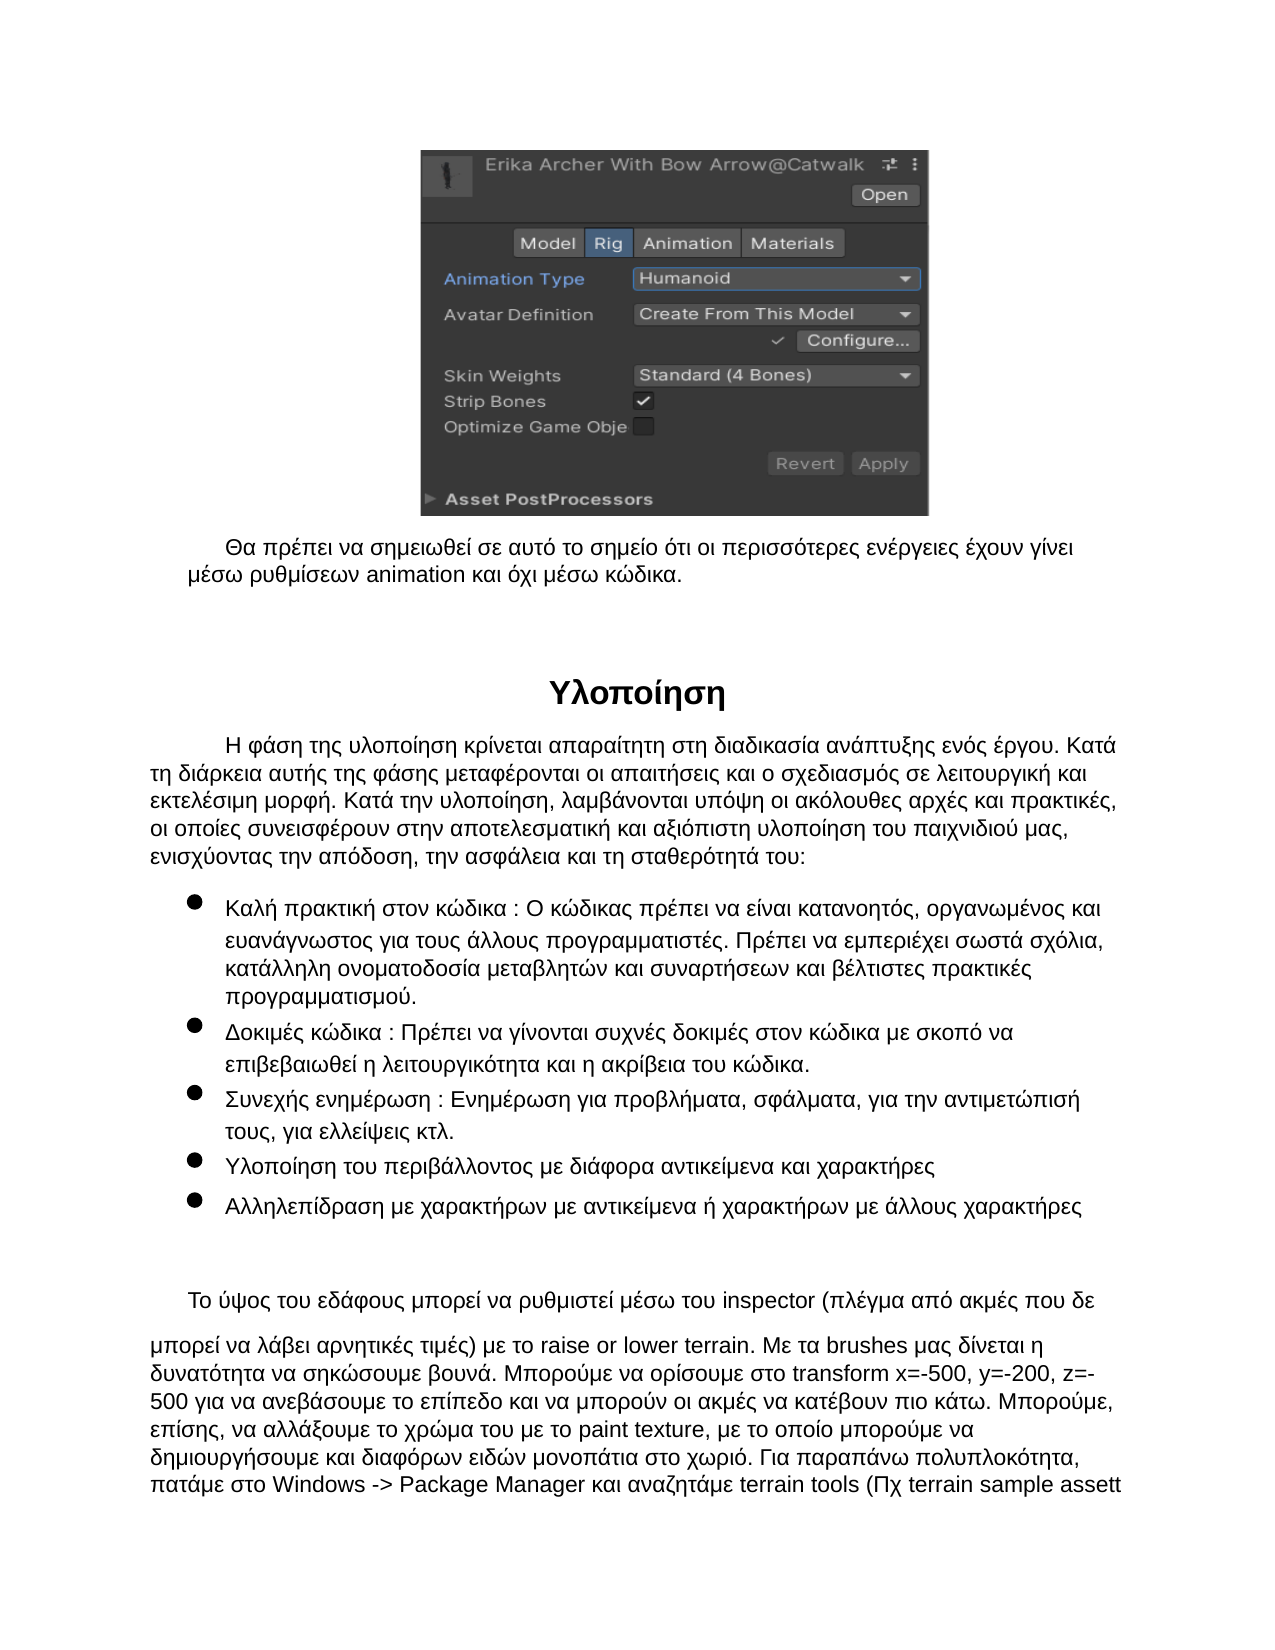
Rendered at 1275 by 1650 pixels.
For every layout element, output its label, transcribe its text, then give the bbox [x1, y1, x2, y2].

picture [420, 150, 930, 516]
text Υλοποίηση [150, 673, 1125, 712]
text Θα πρέπει να σημειωθεί σε αυτό το σημείο ότι οι περισσότερες ενέργειες έχουν γίνει μέσω ρυθμίσεων animation και όχι μέσω κώδικα. [187, 533, 1125, 588]
text Το ύψος του εδάφους μπορεί να ρυθμιστεί μέσω του inspector (πλέγμα από ακμές που δε [187, 1287, 1125, 1314]
list Αλληλεπίδραση με χαρακτήρων με αντικείμενα ή χαρακτήρων με άλλους χαρακτήρες [187, 1186, 1125, 1224]
list Καλή πρακτική στον κώδικα : Ο κώδικας πρέπει να είναι κατανοητός, οργανωμένος και ευανάγνωστος για τους άλλους προγραμματιστές. Πρέπει να εμπεριέχει σωστά σχόλια, κατάλληλη ονοματοδοσία μεταβλητών και συναρτήσεων και βέλτιστες πρακτικές προγραμματισμού. [187, 888, 1125, 1009]
list Δοκιμές κώδικα : Πρέπει να γίνονται συχνές δοκιμές στον κώδικα με σκοπό να επιβεβαιωθεί η λειτουργικότητα και η ακρίβεια του κώδικα. [187, 1011, 1125, 1077]
list Υλοποίηση του περιβάλλοντος με διάφορα αντικείμενα και χαρακτήρες [187, 1146, 1125, 1184]
text Η φάση της υλοποίηση κρίνεται απαραίτητη στη διαδικασία ανάπτυξης ενός έργου. Κατά τη διάρκεια αυτής της φάσης μεταφέρονται οι απαιτήσεις και ο σχεδιασμός σε λειτουργική και εκτελέσιμη μορφή. Κατά την υλοποίηση, λαμβάνονται υπόψη οι ακόλουθες αρχές και πρακτικές, οι οποίες συνεισφέρουν στην αποτελεσματική και αξιόπιστη υλοποίηση του παιχνιδιού μας, ενισχύοντας την απόδοση, την ασφάλεια και τη σταθερότητά του: [150, 732, 1125, 869]
list Συνεχής ενημέρωση : Ενημέρωση για προβλήματα, σφάλματα, για την αντιμετώπισή τους, για ελλείψεις κτλ. [187, 1078, 1125, 1144]
